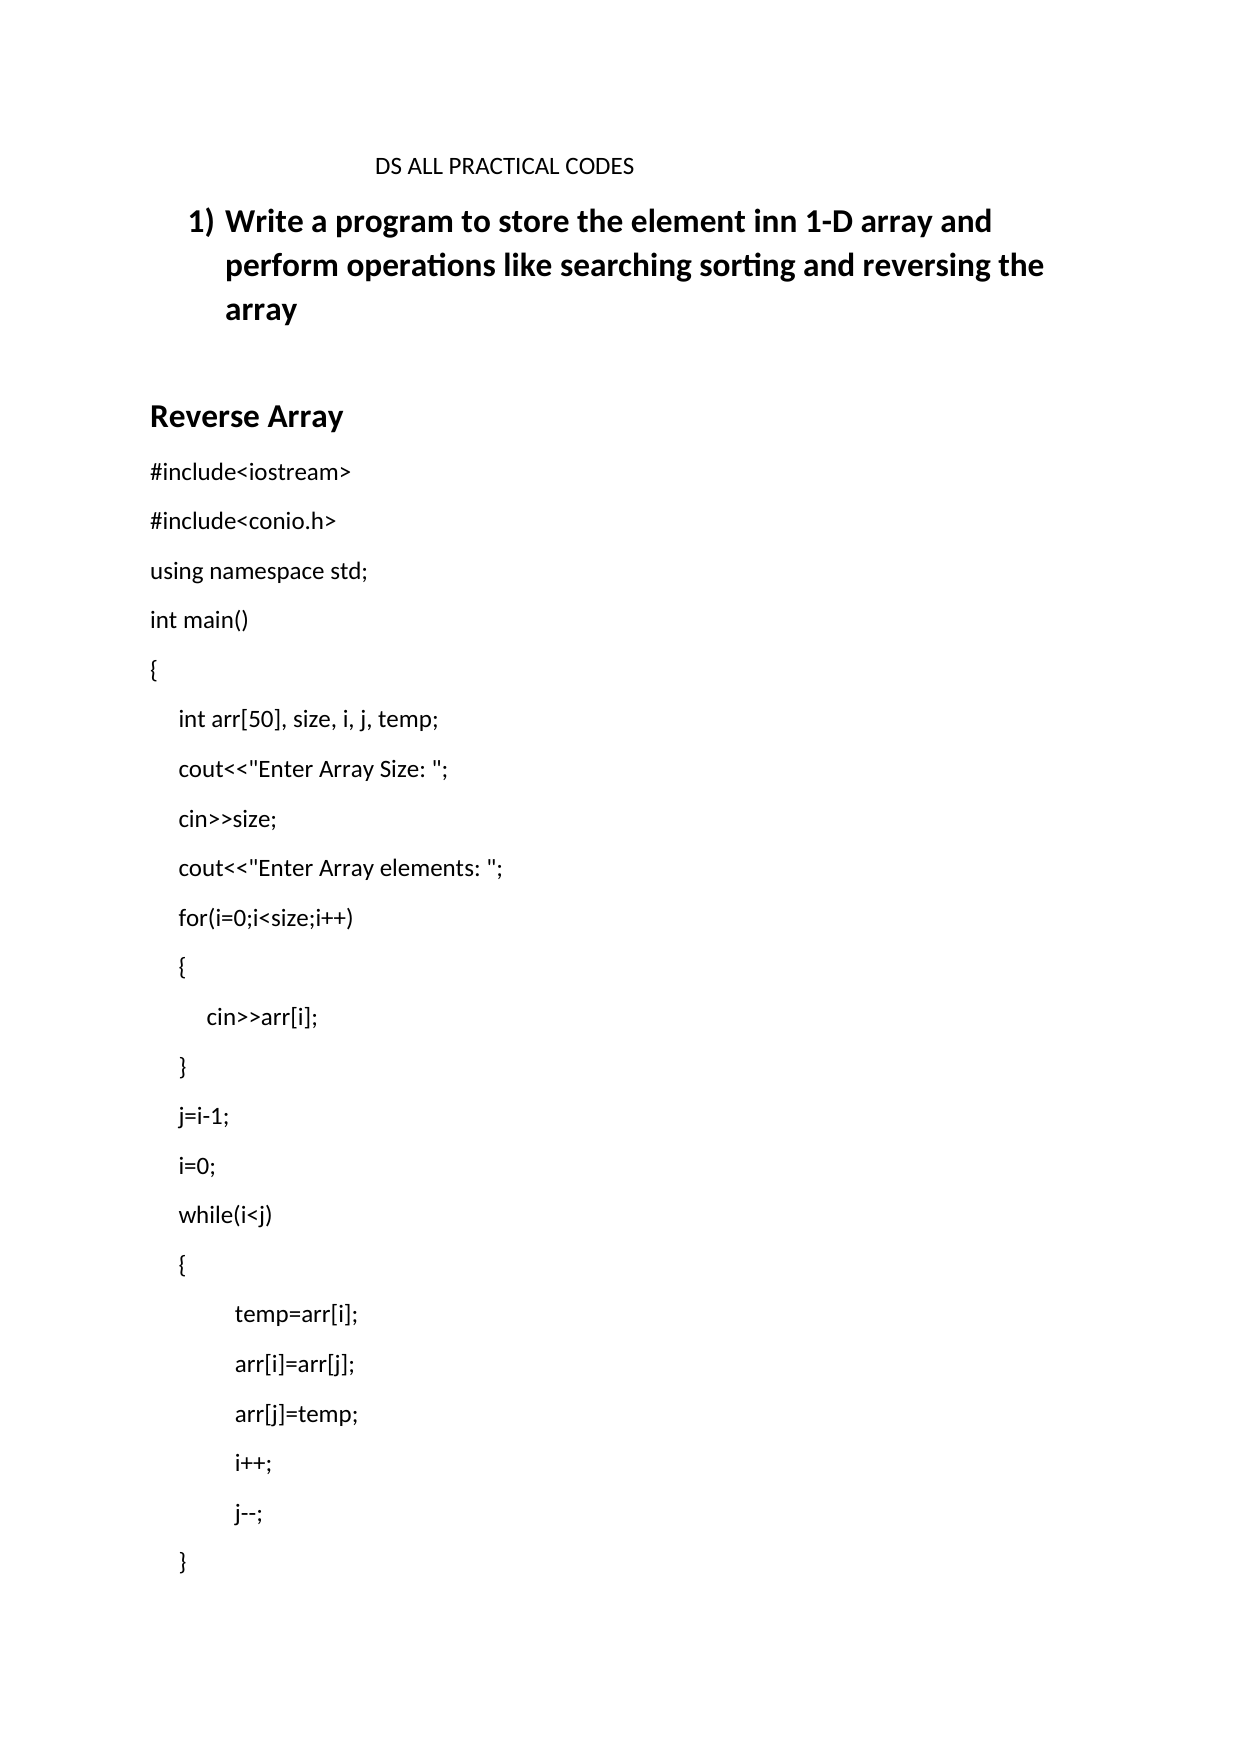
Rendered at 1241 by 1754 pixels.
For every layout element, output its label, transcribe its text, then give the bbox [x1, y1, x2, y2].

text { [150, 1249, 1090, 1279]
text cin>>arr[i]; [150, 1001, 1090, 1032]
text arr[i]=arr[j]; [150, 1348, 1090, 1379]
text using namespace std; [150, 555, 1090, 585]
text Reverse Array [150, 395, 1090, 436]
text j=i-1; [150, 1100, 1090, 1131]
text } [150, 1546, 1090, 1577]
text cout<<"Enter Array elements: "; [150, 852, 1090, 883]
text #include<iostream> [150, 456, 1090, 486]
text cin>>size; [150, 803, 1090, 833]
text { [150, 951, 1090, 982]
text j--; [150, 1497, 1090, 1527]
text #include<conio.h> [150, 505, 1090, 536]
list Write a program to store the element inn 1-D array and perform operations like searching sorting and reversing the array [187, 199, 1090, 328]
text i=0; [150, 1150, 1090, 1180]
text i++; [150, 1447, 1090, 1478]
text temp=arr[i]; [150, 1298, 1090, 1329]
text arr[j]=temp; [150, 1398, 1090, 1428]
text { [150, 654, 1090, 684]
text cout<<"Enter Array Size: "; [150, 753, 1090, 784]
text DS ALL PRACTICAL CODES [375, 150, 1090, 181]
text int arr[50], size, i, j, temp; [150, 703, 1090, 734]
text for(i=0;i<size;i++) [150, 902, 1090, 932]
text while(i<j) [150, 1199, 1090, 1230]
text } [150, 1051, 1090, 1081]
text int main() [150, 604, 1090, 635]
